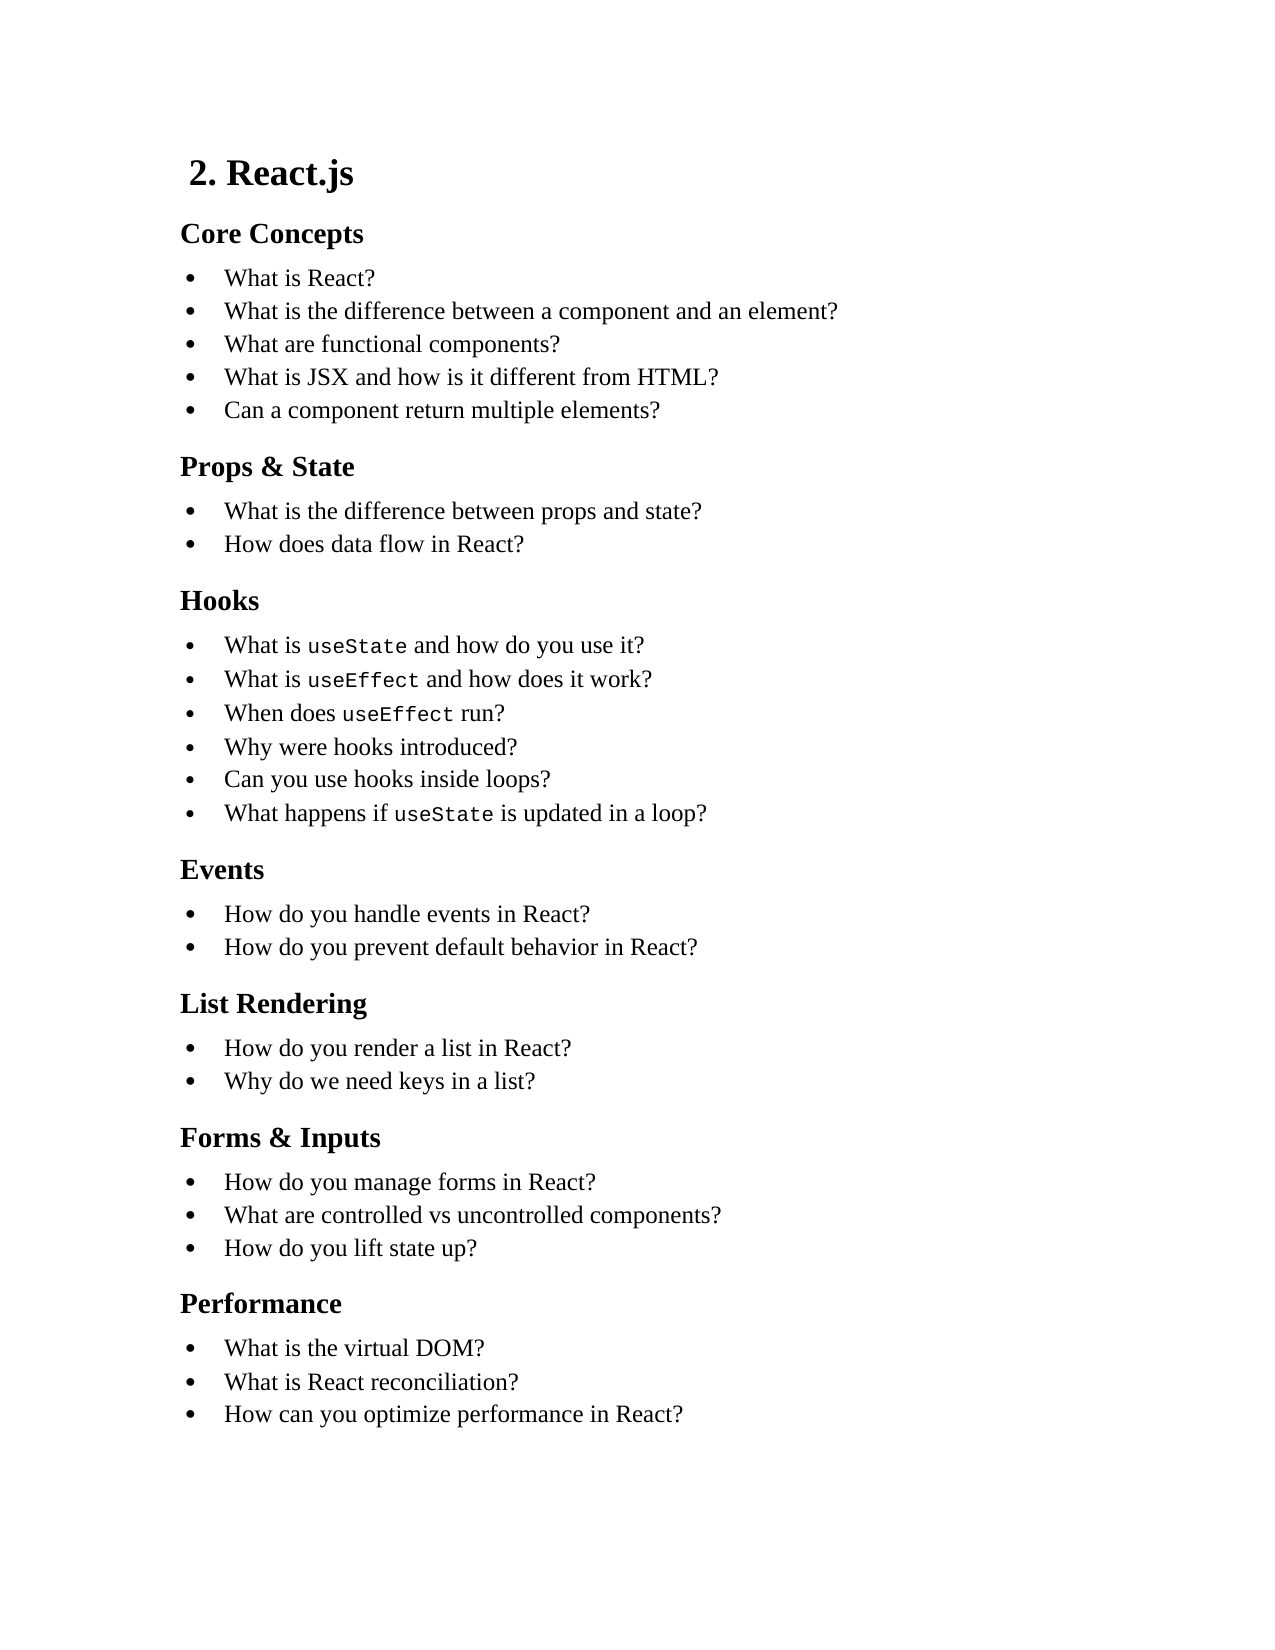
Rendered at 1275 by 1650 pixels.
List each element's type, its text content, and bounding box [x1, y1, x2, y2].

list What is React? [186, 263, 1125, 292]
subtitle 📌 Core Concepts [150, 216, 1125, 250]
list How do you manage forms in React? [186, 1167, 1125, 1196]
list What is the difference between props and state? [186, 496, 1125, 525]
list What is useState and how do you use it? [186, 630, 1125, 659]
list What is JSX and how is it different from HTML? [186, 362, 1125, 391]
list What is React reconciliation? [186, 1367, 1125, 1395]
subtitle 📌 Performance [150, 1287, 1125, 1320]
list What is the virtual DOM? [186, 1333, 1125, 1362]
subtitle 🔹 2. React.js [150, 150, 1125, 193]
list Can a component return multiple elements? [186, 395, 1125, 424]
subtitle 📌 Hooks [150, 583, 1125, 616]
list What are functional components? [186, 329, 1125, 358]
list What are controlled vs uncontrolled components? [186, 1200, 1125, 1228]
subtitle 📌 Events [150, 852, 1125, 886]
list What is useEffect and how does it work? [186, 664, 1125, 693]
list How do you render a list in React? [186, 1033, 1125, 1062]
list Can you use hooks inside loops? [186, 764, 1125, 793]
subtitle 📌 Forms & Inputs [150, 1120, 1125, 1153]
list What is the difference between a component and an element? [186, 296, 1125, 325]
list How can you optimize performance in React? [186, 1399, 1125, 1428]
list How do you lift state up? [186, 1233, 1125, 1262]
list How does data flow in React? [186, 529, 1125, 558]
list Why were hooks introduced? [186, 732, 1125, 760]
list How do you handle events in React? [186, 899, 1125, 928]
subtitle 📌 List Rendering [150, 986, 1125, 1020]
list Why do we need keys in a list? [186, 1066, 1125, 1095]
list How do you prevent default behavior in React? [186, 932, 1125, 961]
list What happens if useState is updated in a loop? [186, 798, 1125, 827]
list When does useEffect run? [186, 698, 1125, 727]
subtitle 📌 Props & State [150, 449, 1125, 483]
